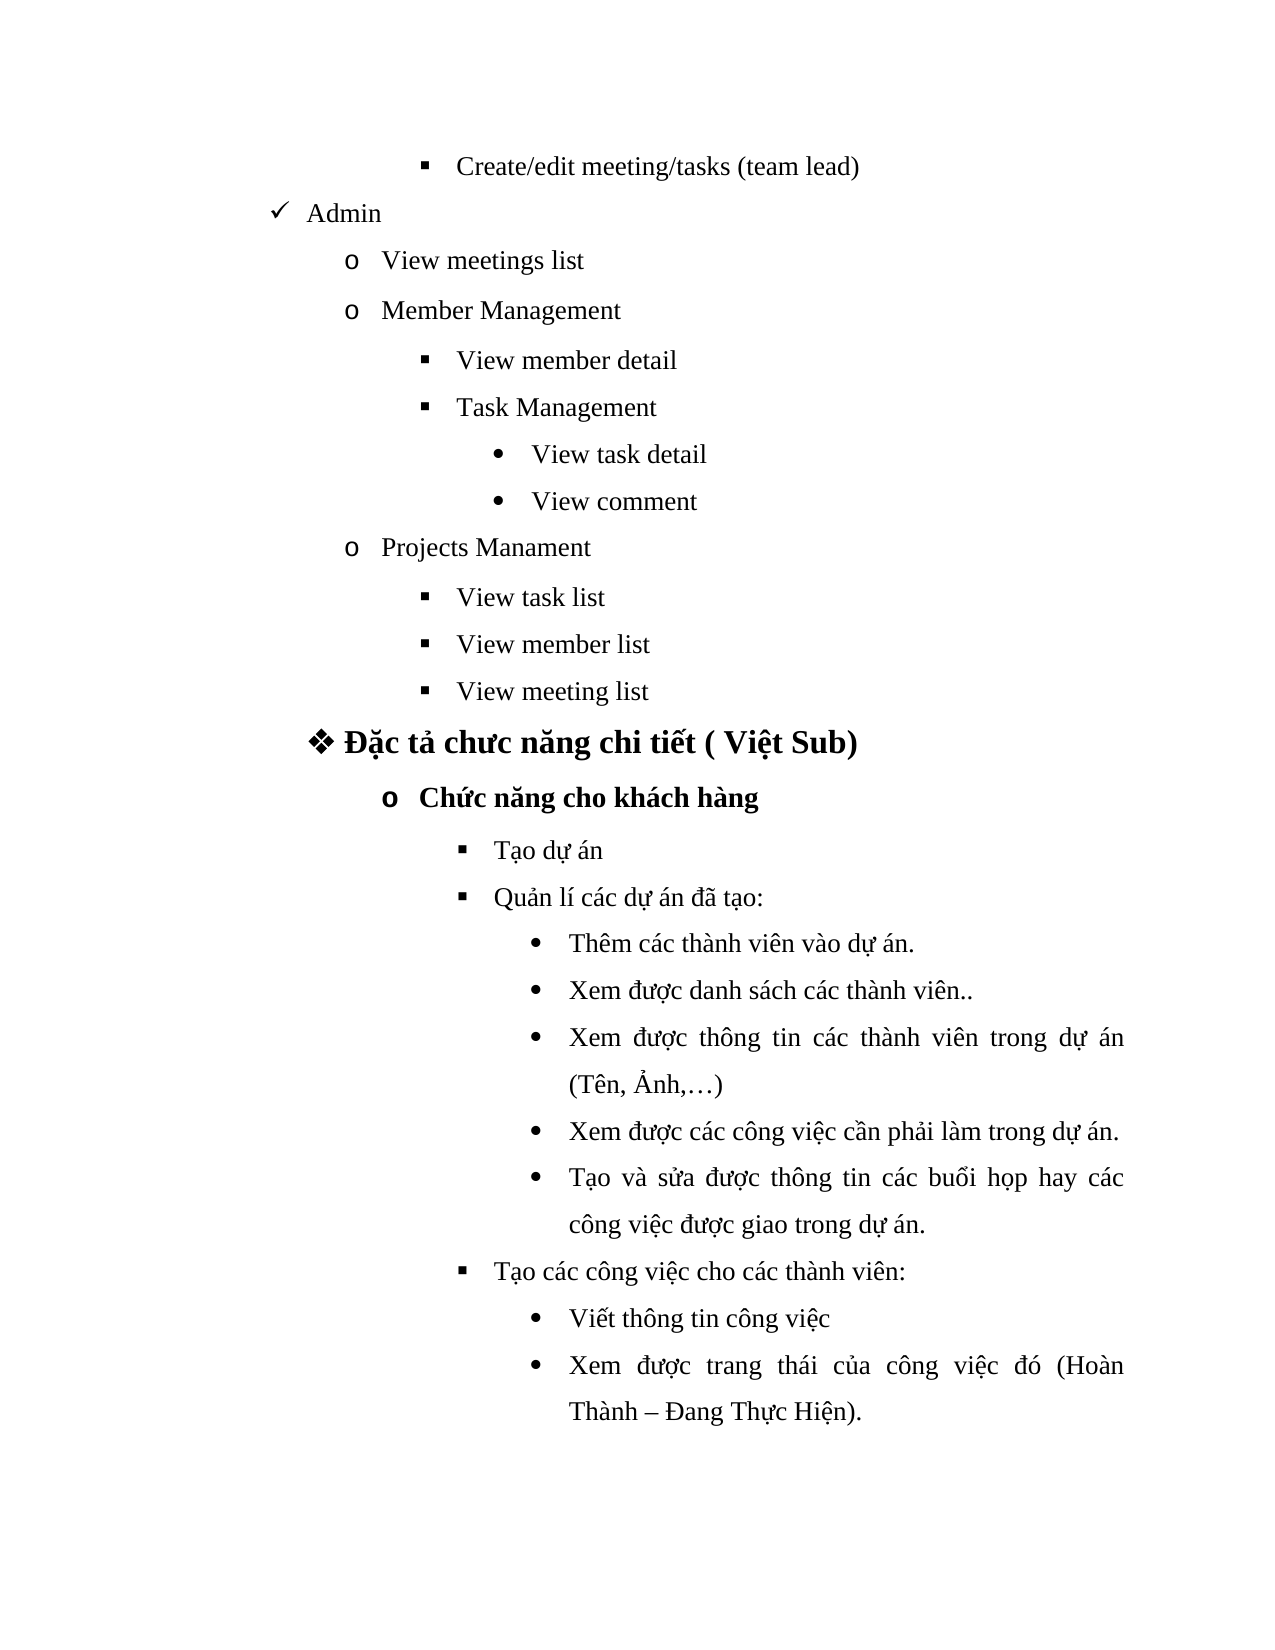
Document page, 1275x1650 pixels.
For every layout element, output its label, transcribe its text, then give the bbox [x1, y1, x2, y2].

list Chức năng cho khách hàng [381, 780, 1125, 816]
list View member list [419, 628, 1125, 660]
list Xem được danh sách các thành viên.. [531, 974, 1125, 1006]
list Thêm các thành viên vào dự án. [531, 927, 1125, 959]
list Xem được các công việc cần phải làm trong dự án. [531, 1115, 1125, 1146]
list View meeting list [419, 675, 1125, 707]
list View task detail [494, 438, 1125, 469]
list View comment [494, 484, 1125, 516]
list Tạo dự án [456, 834, 1125, 865]
list View member detail [419, 344, 1125, 375]
list Quản lí các dự án đã tạo: [456, 881, 1125, 912]
list Đặc tả chưc năng chi tiết ( Việt Sub) [306, 722, 1125, 761]
list Tạo và sửa được thông tin các buổi họp hay các công việc được giao trong dự án. [531, 1162, 1125, 1239]
list View task list [419, 582, 1125, 613]
list Xem được trang thái của công việc đó (Hoàn Thành – Đang Thực Hiện). [531, 1349, 1125, 1427]
list Task Management [419, 391, 1125, 422]
list Member Management [344, 294, 1125, 327]
list Xem được thông tin các thành viên trong dự án (Tên, Ảnh,…) [531, 1021, 1125, 1099]
list Create/edit meeting/tasks (team lead) [419, 150, 1125, 181]
list View meetings list [344, 244, 1125, 277]
list Projects Manament [344, 531, 1125, 565]
list Tạo các công việc cho các thành viên: [456, 1255, 1125, 1286]
list Viết thông tin công việc [531, 1302, 1125, 1333]
list Admin [269, 197, 1125, 228]
